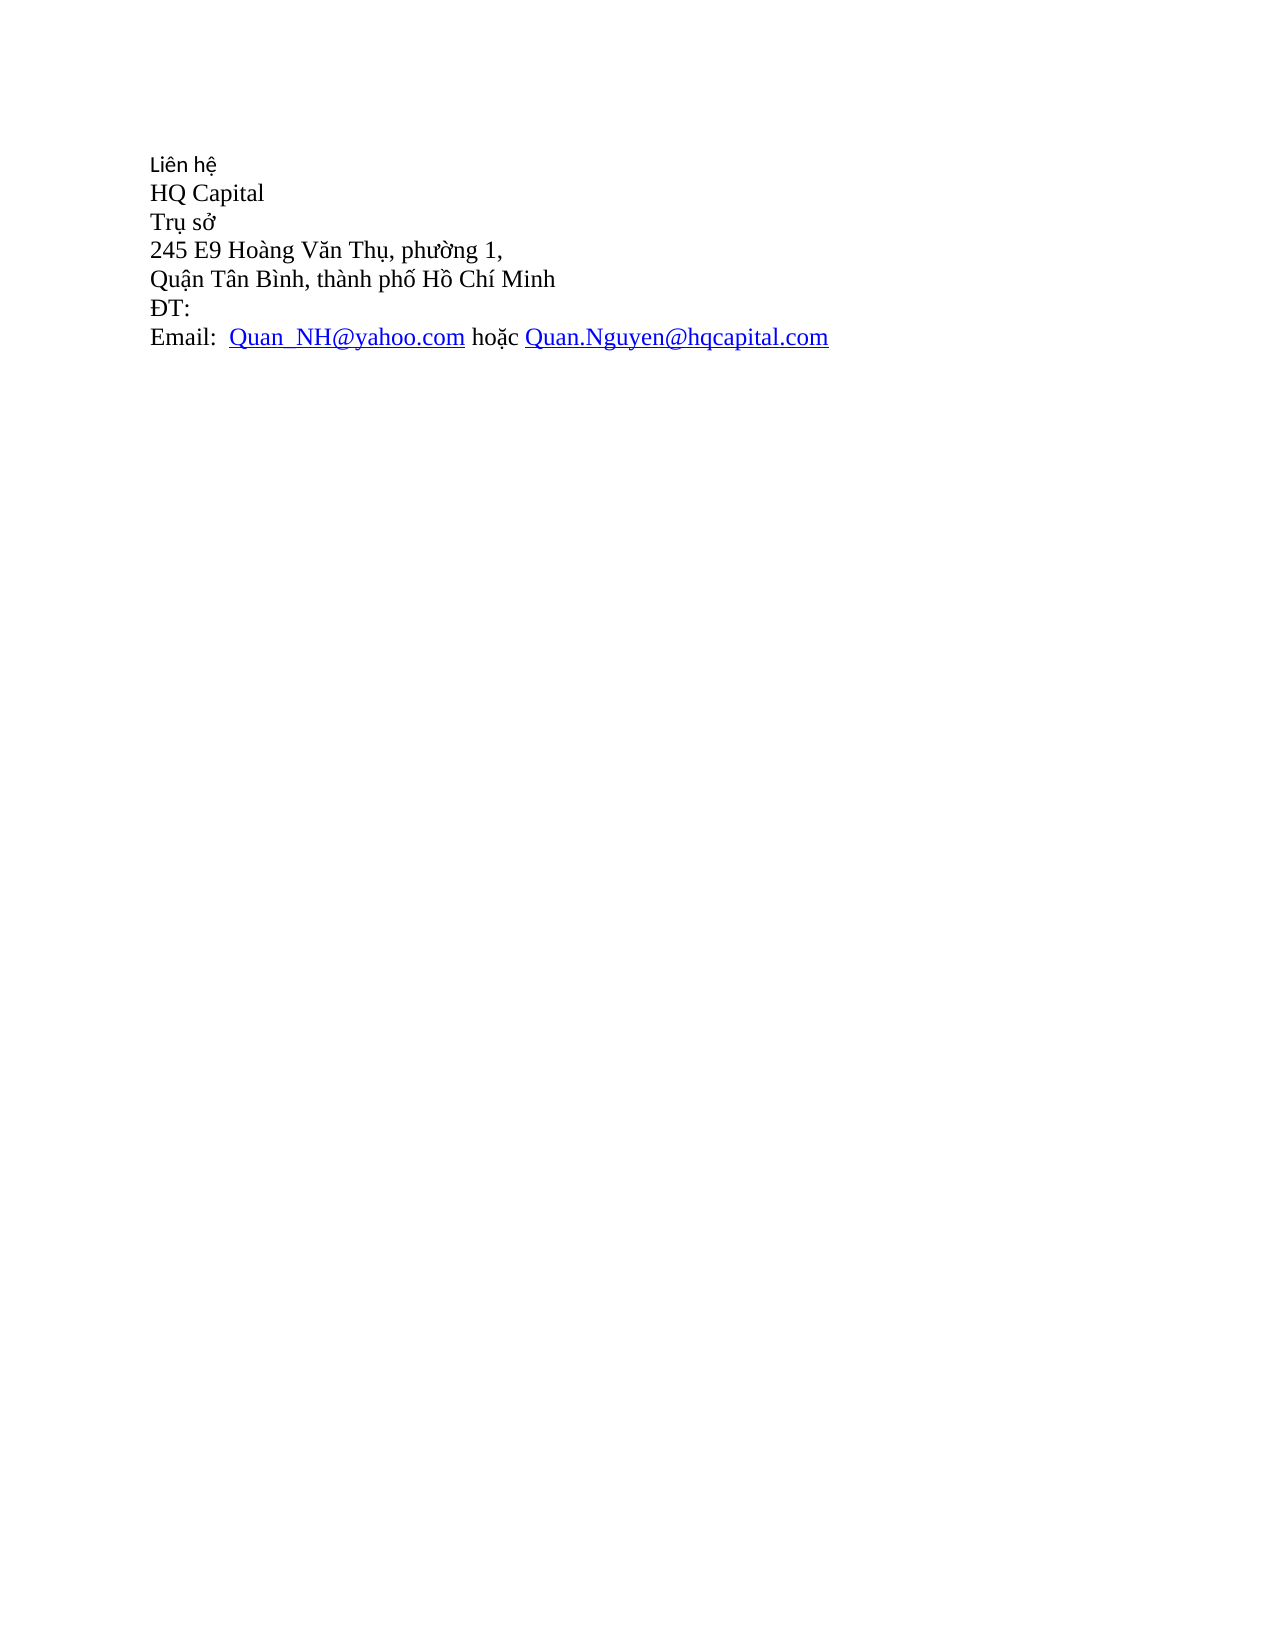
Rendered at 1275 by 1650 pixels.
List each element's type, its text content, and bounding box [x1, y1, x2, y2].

text Quận Tân Bình, thành phố Hồ Chí Minh [150, 264, 1125, 293]
text Email: Quan_NH@yahoo.com hoặc Quan.Nguyen@hqcapital.com [150, 322, 1125, 351]
text Liên hệ [150, 150, 1125, 178]
text Trụ sở [150, 207, 1125, 236]
text ĐT: [150, 293, 1125, 322]
text HQ Capital [150, 178, 1125, 207]
text 245 E9 Hoàng Văn Thụ, phường 1, [150, 236, 1125, 264]
